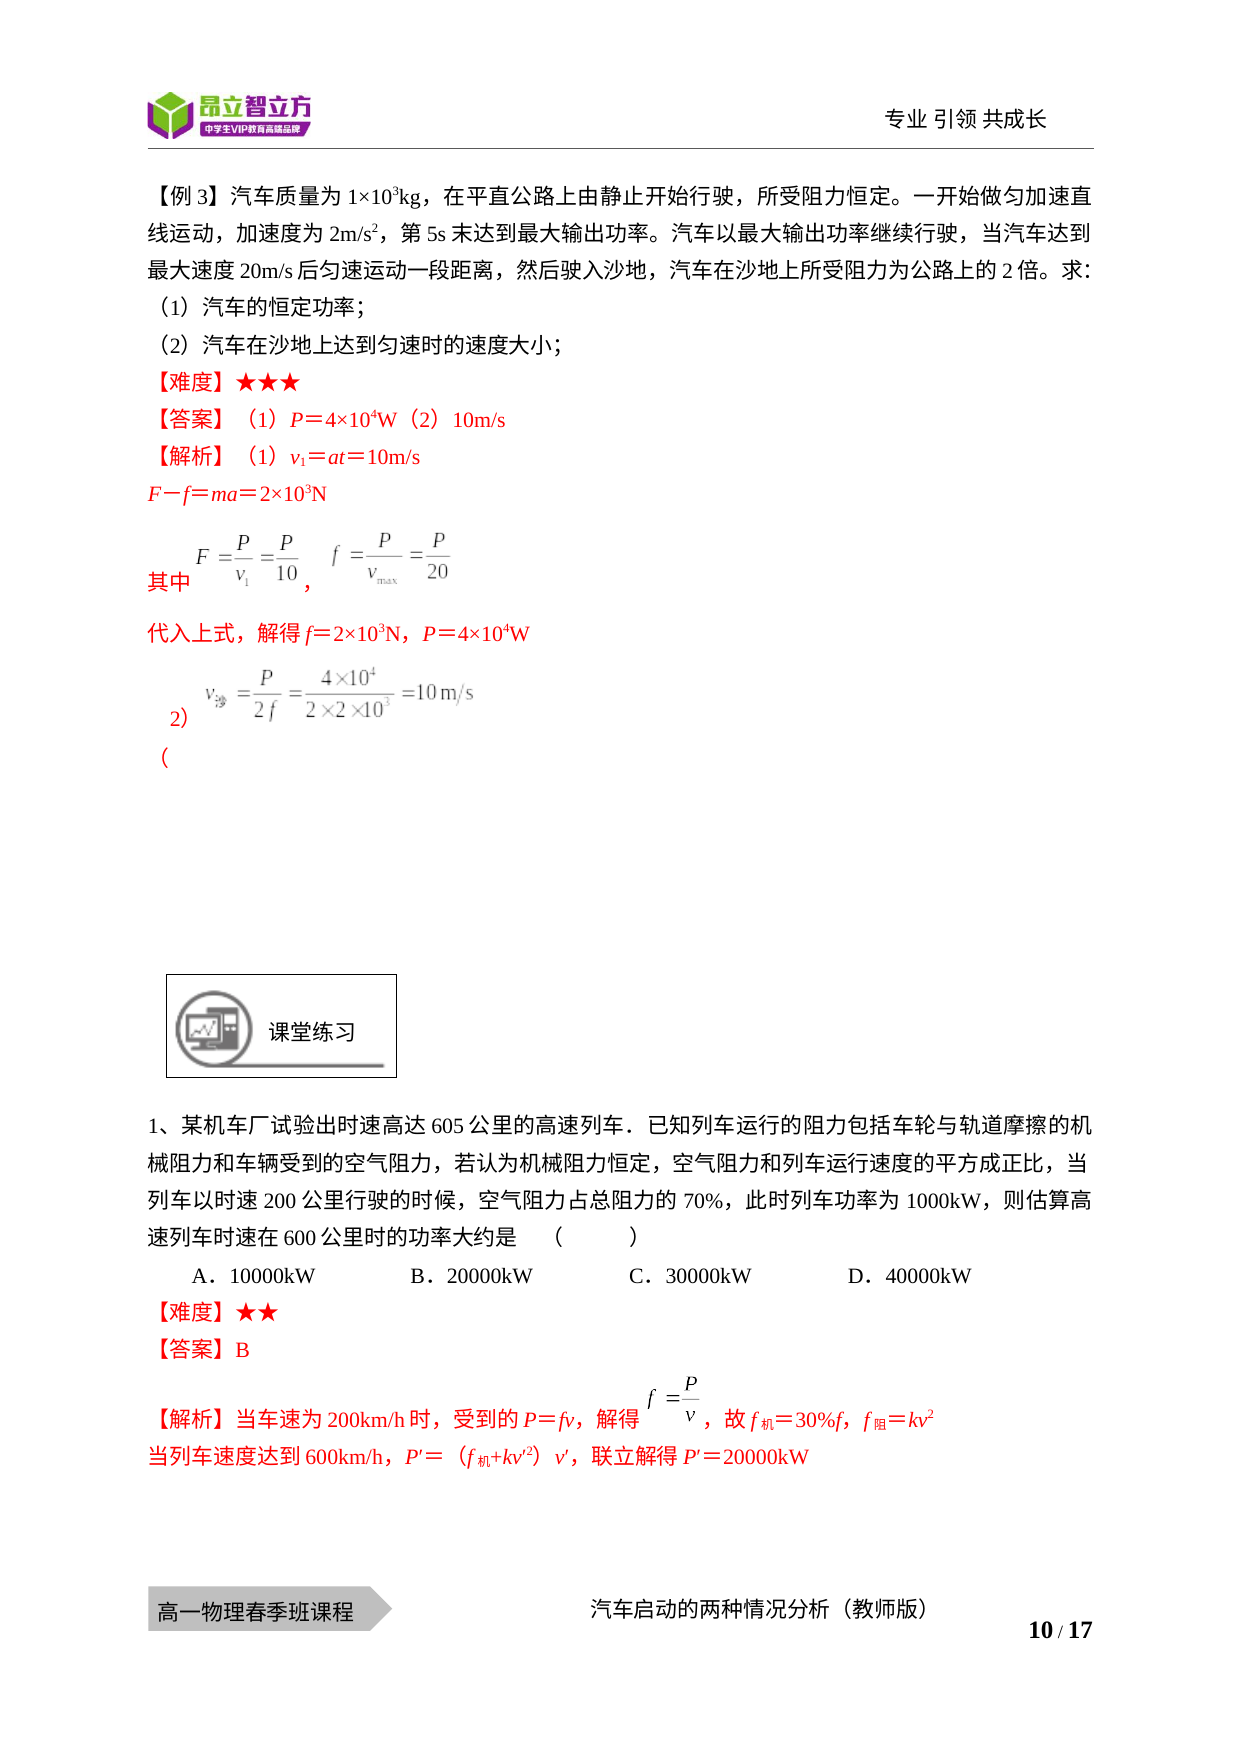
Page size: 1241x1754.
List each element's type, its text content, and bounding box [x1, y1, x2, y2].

text 【答案】（1）P＝4×104W（2）10m/s [148, 402, 1092, 434]
text 其中， [148, 513, 1092, 611]
text 【答案】B [148, 1332, 1092, 1364]
text （1）汽车的恒定功率； [148, 290, 1092, 322]
text 【难度】★★ [148, 1294, 1092, 1327]
text F－f＝ma＝2×103N [148, 476, 1092, 508]
text 1、某机车厂试验出时速高达605公里的高速列车．已知列车运行的阻力包括车轮与轨道摩擦的机械阻力和车辆受到的空气阻力，若认为机械阻力恒定，空气阻力和列车运行速度的平方成正比，当列车以时速200公里行驶的时候，空气阻力占总阻力的70%，此时列车功率为1000kW，则估算高速列车时速在600公里时的功率大约是 （ ） [148, 1108, 1092, 1252]
picture [147, 92, 311, 139]
text 【解析】当车速为200km/h时，受到的P＝fv，解得，故f机＝30%f，f阻＝kv2 当列车速度达到600km/h，P′＝（f机+kv′2）v′，联立解得P′＝20000kW [148, 1369, 1092, 1471]
text （2）汽车在沙地上达到匀速时的速度大小； [148, 327, 1092, 360]
text A．10000kW B．20000kW C．30000kW D．40000kW [148, 1257, 1092, 1290]
text 【难度】★★★ [148, 364, 1092, 397]
text 【例3】汽车质量为1×103kg，在平直公路上由静止开始行驶，所受阻力恒定。一开始做匀加速直线运动，加速度为2m/s2，第5s末达到最大输出功率。汽车以最大输出功率继续行驶，当汽车达到最大速度20m/s后匀速运动一段距离，然后驶入沙地，汽车在沙地上所受阻力为公路上的2倍。求： [148, 178, 1092, 285]
text 【解析】（1）v1＝at＝10m/s [148, 439, 1092, 471]
text 代入上式，解得f＝2×103N，P＝4×104W [148, 615, 1092, 648]
text （2） [148, 652, 1092, 782]
picture [167, 975, 396, 1077]
